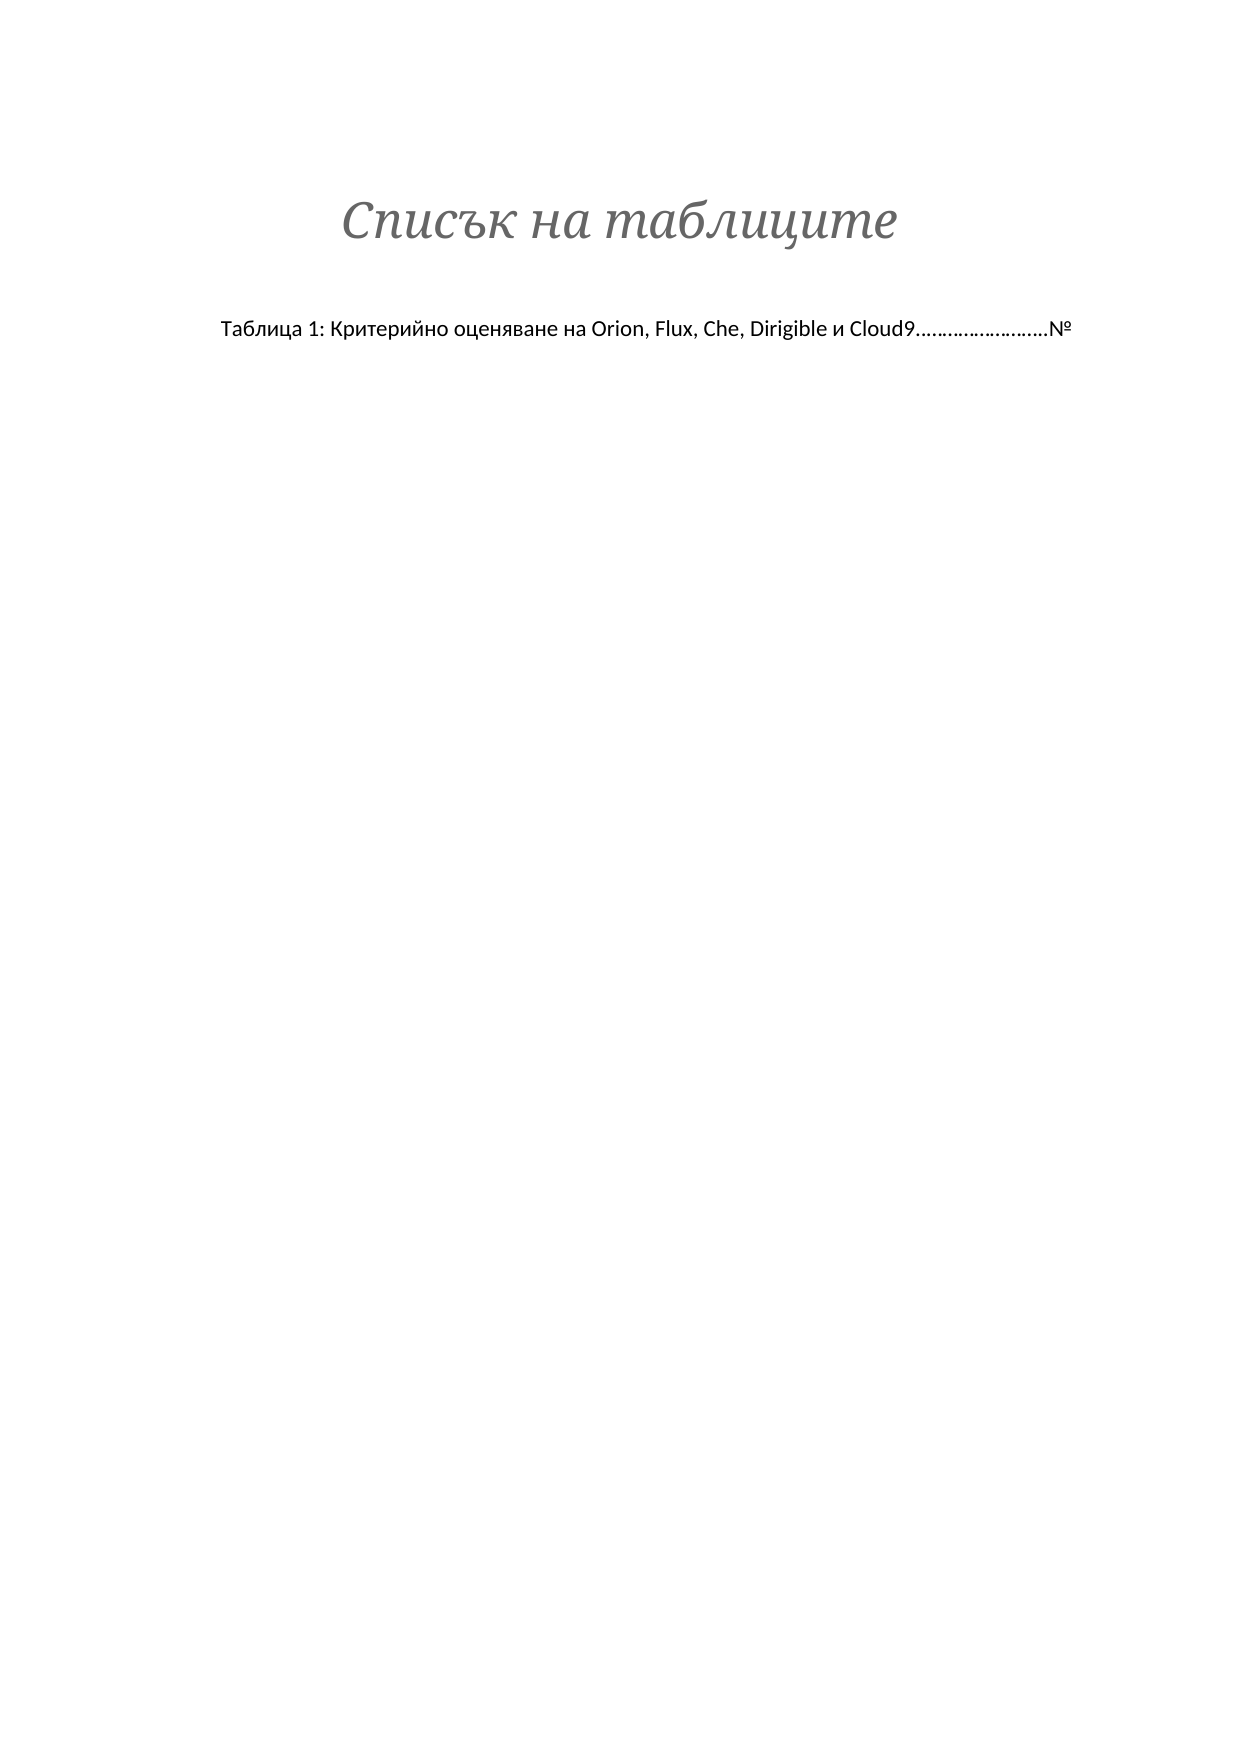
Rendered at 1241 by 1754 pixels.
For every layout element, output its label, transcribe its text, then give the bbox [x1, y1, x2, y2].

text Таблица 1: Критерийно оценяване на Orion, Flux, Che, Dirigible и Cloud9..…………………..№ [148, 314, 1093, 343]
subtitle Списък на таблиците [148, 185, 1093, 253]
